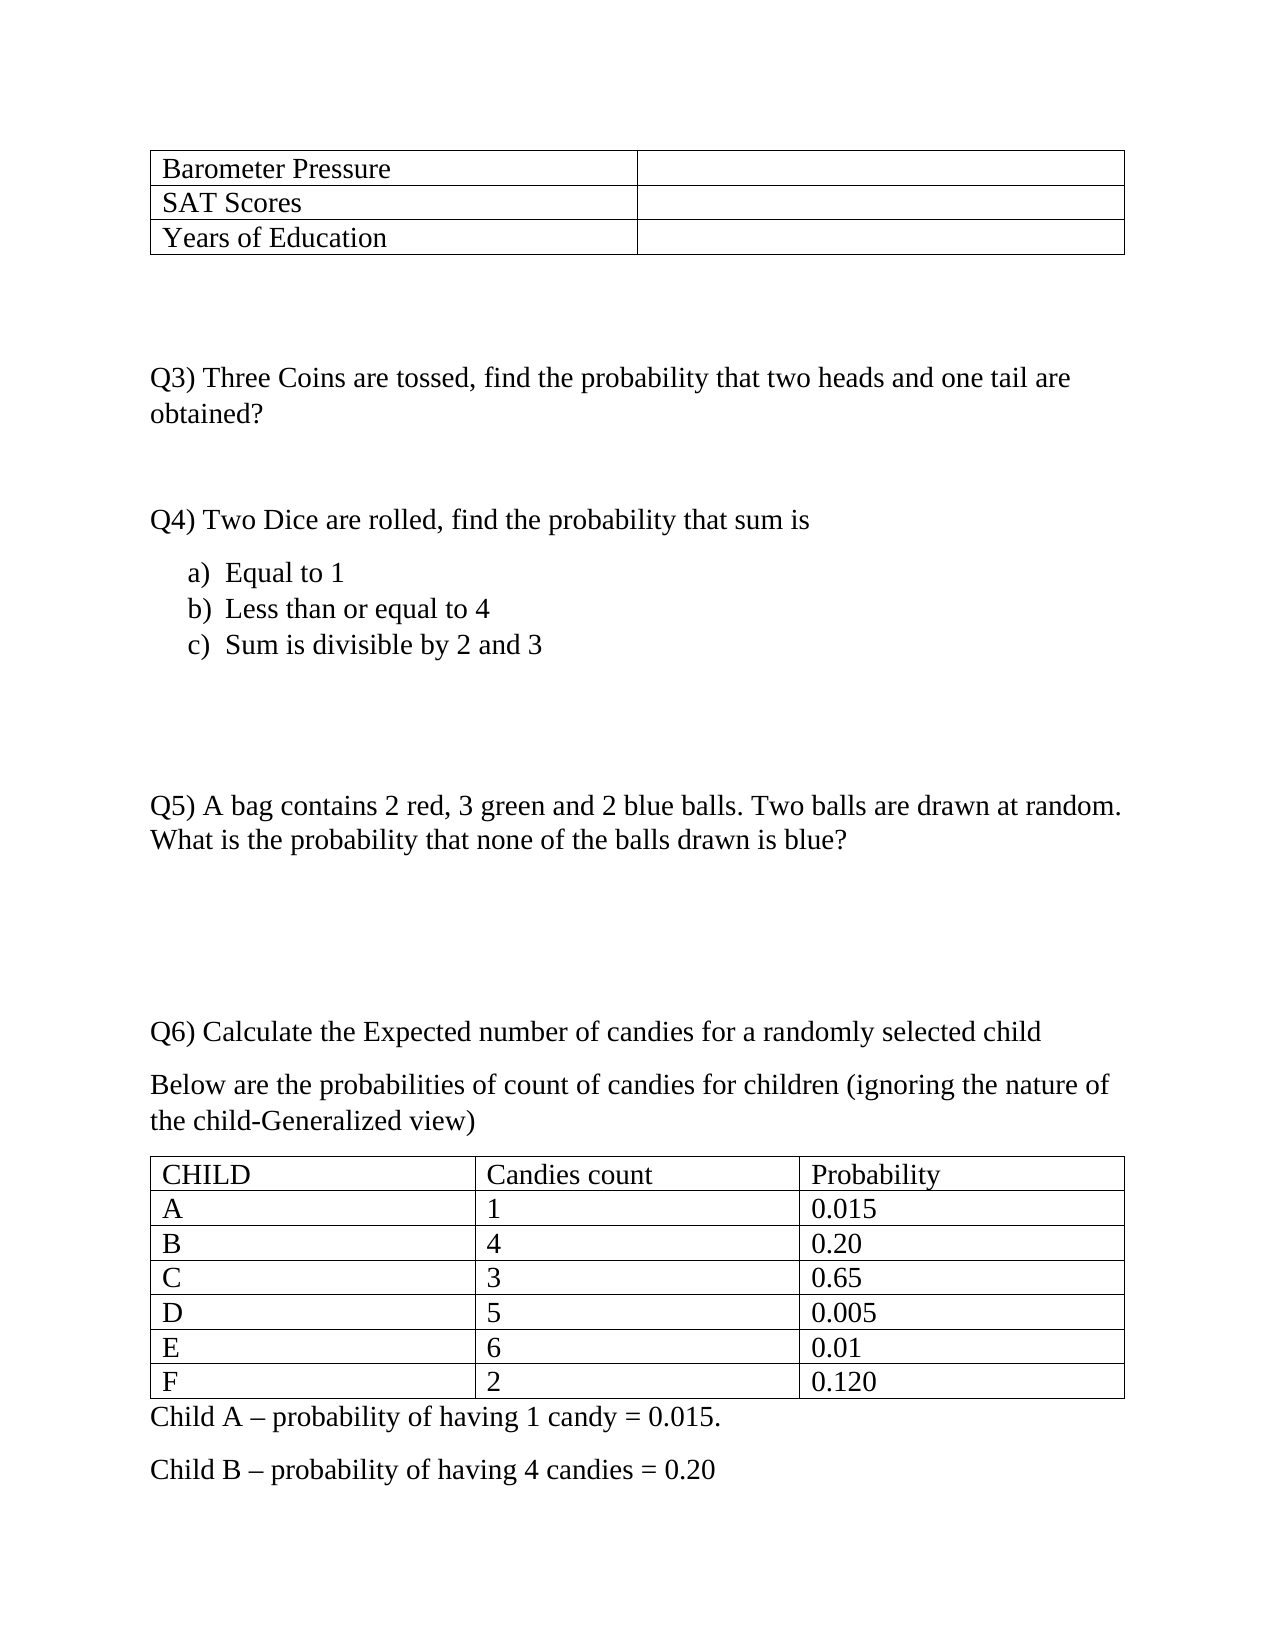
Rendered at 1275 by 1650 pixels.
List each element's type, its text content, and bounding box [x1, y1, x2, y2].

table_cell A [151, 1191, 475, 1225]
table_cell 6 [476, 1330, 799, 1363]
text Q6) Calculate the Expected number of candies for a randomly selected child [150, 1014, 1125, 1048]
table_cell Barometer Pressure [151, 151, 637, 184]
table_cell 0.005 [800, 1295, 1124, 1329]
list Sum is divisible by 2 and 3 [187, 627, 1125, 661]
table_cell 0.01 [800, 1330, 1124, 1363]
text Q3) Three Coins are tossed, find the probability that two heads and one tail are obtained? [150, 360, 1125, 430]
table_cell [638, 220, 1124, 254]
table_cell SAT Scores [151, 186, 637, 219]
text Child A – probability of having 1 candy = 0.015. [150, 1399, 1125, 1432]
table_cell B [151, 1226, 475, 1259]
list Equal to 1 [187, 555, 1125, 588]
text Q5) A bag contains 2 red, 3 green and 2 blue balls. Two balls are drawn at random. What is the probability that none of the balls drawn is blue? [150, 788, 1125, 856]
table_cell 5 [476, 1295, 799, 1329]
table_cell [638, 151, 1124, 184]
text Below are the probabilities of count of candies for children (ignoring the nature of the child-Generalized view) [150, 1067, 1125, 1137]
table_header Probability [800, 1157, 1124, 1190]
table_cell 1 [476, 1191, 799, 1225]
table_cell 3 [476, 1261, 799, 1294]
text Child B – probability of having 4 candies = 0.20 [150, 1452, 1125, 1485]
table_cell Years of Education [151, 220, 637, 254]
table_cell 4 [476, 1226, 799, 1259]
table_cell 0.20 [800, 1226, 1124, 1259]
table_cell 0.015 [800, 1191, 1124, 1225]
text Q4) Two Dice are rolled, find the probability that sum is [150, 502, 1125, 536]
table_cell [638, 186, 1124, 219]
table_cell D [151, 1295, 475, 1329]
table_cell E [151, 1330, 475, 1363]
table_cell F [151, 1364, 475, 1398]
table_cell C [151, 1261, 475, 1294]
table_header CHILD [151, 1157, 475, 1190]
table_header Candies count [476, 1157, 799, 1190]
table_cell 0.120 [800, 1364, 1124, 1398]
table_cell 2 [476, 1364, 799, 1398]
table_cell 0.65 [800, 1261, 1124, 1294]
list Less than or equal to 4 [187, 591, 1125, 625]
